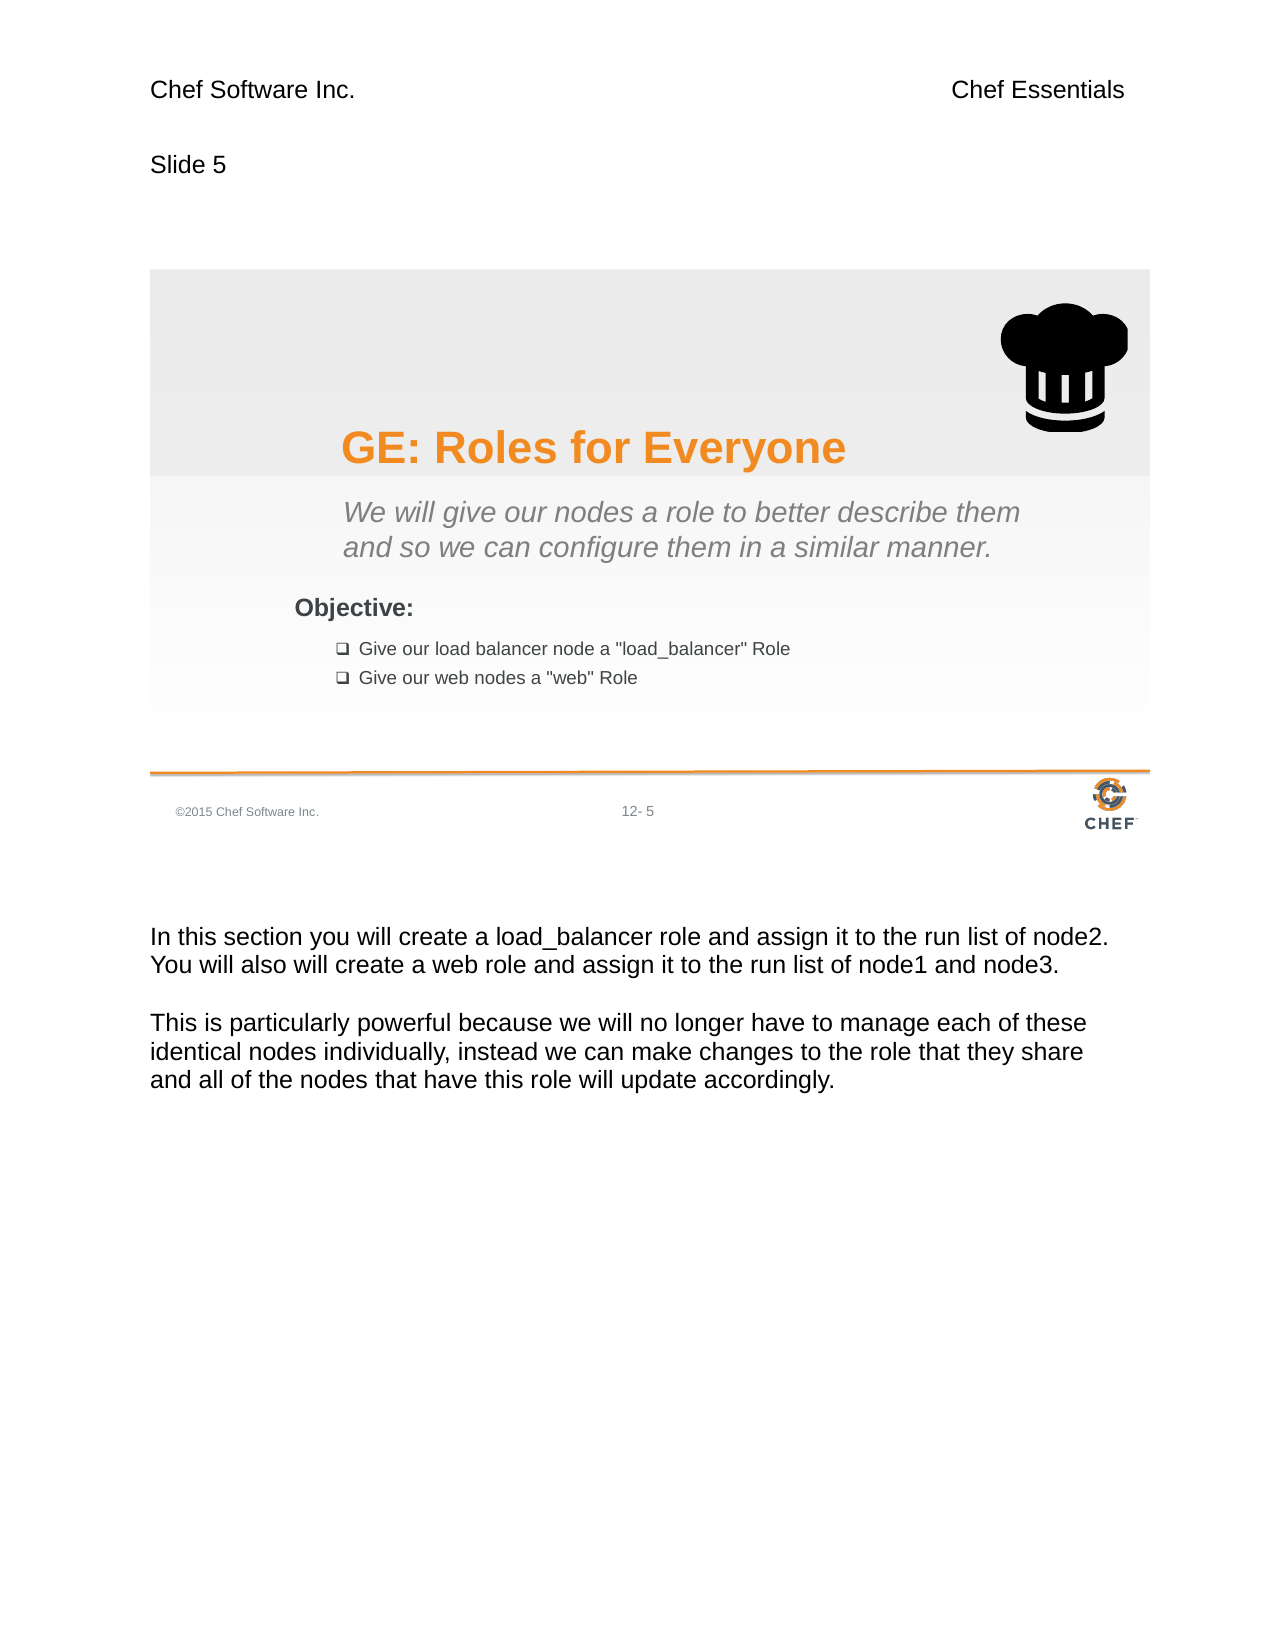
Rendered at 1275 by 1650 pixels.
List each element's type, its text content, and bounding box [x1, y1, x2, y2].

text Slide 5 [150, 150, 1125, 179]
text This is particularly powerful because we will no longer have to manage each of these identical nodes individually, instead we can make changes to the role that they share and all of the nodes that have this role will update accordingly. [150, 1008, 1125, 1094]
text In this section you will create a load_balancer role and assign it to the run list of node2. You will also will create a web role and assign it to the run list of node1 and node3. [150, 921, 1125, 979]
